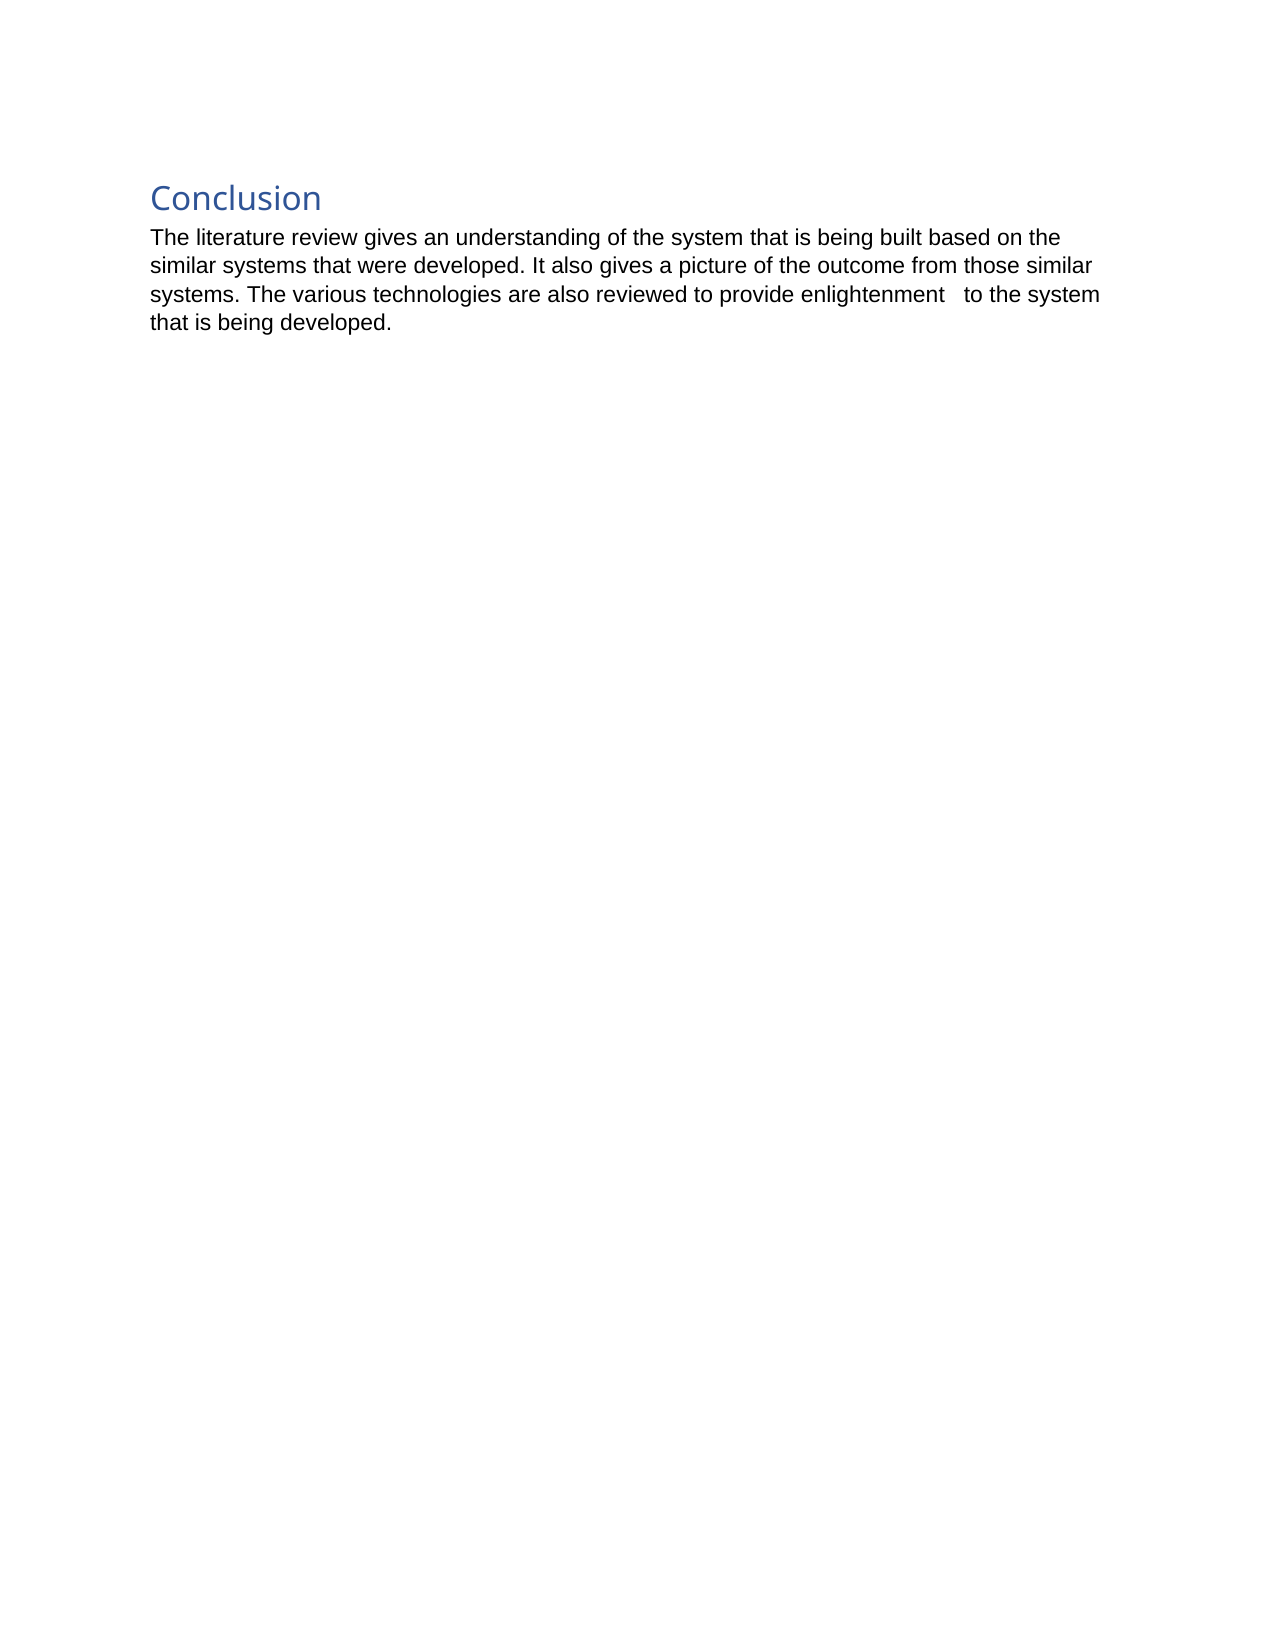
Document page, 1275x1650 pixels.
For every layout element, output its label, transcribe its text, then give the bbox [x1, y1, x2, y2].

subtitle Conclusion [150, 175, 1125, 220]
text The literature review gives an understanding of the system that is being built based on the similar systems that were developed. It also gives a picture of the outcome from those similar systems. The various technologies are also reviewed to provide enlightenment to the system that is being developed. [150, 224, 1125, 336]
